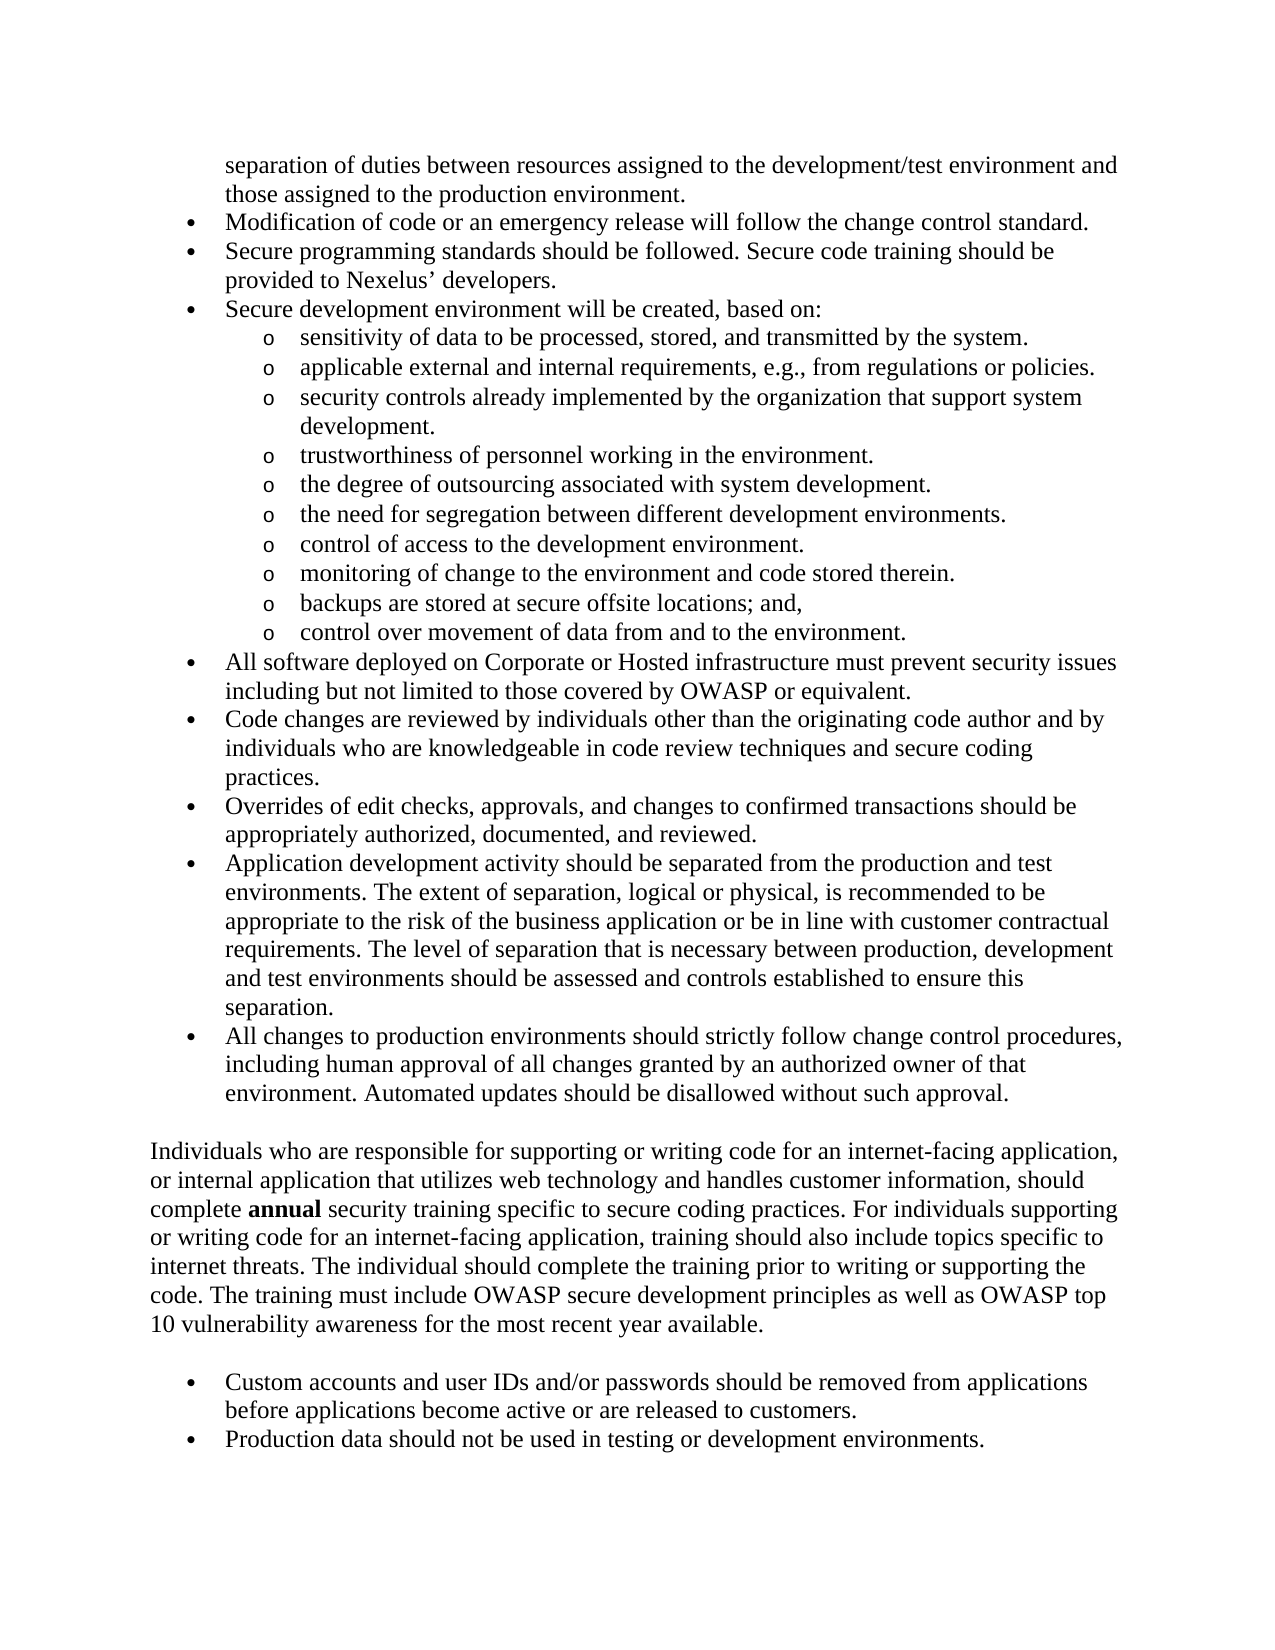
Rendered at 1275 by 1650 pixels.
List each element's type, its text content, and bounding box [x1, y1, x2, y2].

list security controls already implemented by the organization that support system development. [262, 382, 1125, 440]
list Custom accounts and user IDs and/or passwords should be removed from applications before applications become active or are released to customers. [187, 1367, 1125, 1424]
list applicable external and internal requirements, e.g., from regulations or policies. [262, 352, 1125, 382]
list Application development activity should be separated from the production and test environments. The extent of separation, logical or physical, is recommended to be appropriate to the risk of the business application or be in line with customer contractual requirements. The level of separation that is necessary between production, development and test environments should be assessed and controls established to ensure this separation. [187, 848, 1125, 1021]
list Code changes are reviewed by individuals other than the originating code author and by individuals who are knowledgeable in code review techniques and secure coding practices. [187, 704, 1125, 791]
list Secure development environment will be created, based on: [187, 294, 1125, 322]
list All software deployed on Corporate or Hosted infrastructure must prevent security issues including but not limited to those covered by OWASP or equivalent. [187, 647, 1125, 704]
list Production data should not be used in testing or development environments. [187, 1424, 1125, 1453]
list backups are stored at secure offsite locations; and, [262, 588, 1125, 617]
list Overrides of edit checks, approvals, and changes to confirmed transactions should be appropriately authorized, documented, and reviewed. [187, 791, 1125, 848]
list Secure programming standards should be followed. Secure code training should be provided to Nexelus’ developers. [187, 236, 1125, 294]
list the degree of outsourcing associated with system development. [262, 469, 1125, 499]
list sensitivity of data to be processed, stored, and transmitted by the system. [262, 322, 1125, 352]
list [187, 150, 1125, 207]
text Individuals who are responsible for supporting or writing code for an internet-facing application, or internal application that utilizes web technology and handles customer information, should complete annual security training specific to secure coding practices. For individuals supporting or writing code for an internet-facing application, training should also include topics specific to internet threats. The individual should complete the training prior to writing or supporting the code. The training must include OWASP secure development principles as well as OWASP top 10 vulnerability awareness for the most recent year available. [150, 1136, 1125, 1337]
list All changes to production environments should strictly follow change control procedures, including human approval of all changes granted by an authorized owner of that environment. Automated updates should be disallowed without such approval. [187, 1021, 1125, 1107]
list trustworthiness of personnel working in the environment. [262, 440, 1125, 469]
list monitoring of change to the environment and code stored therein. [262, 558, 1125, 588]
list control of access to the development environment. [262, 529, 1125, 558]
list the need for segregation between different development environments. [262, 499, 1125, 529]
list control over movement of data from and to the environment. [262, 617, 1125, 647]
list Modification of code or an emergency release will follow the change control standard. [187, 207, 1125, 236]
